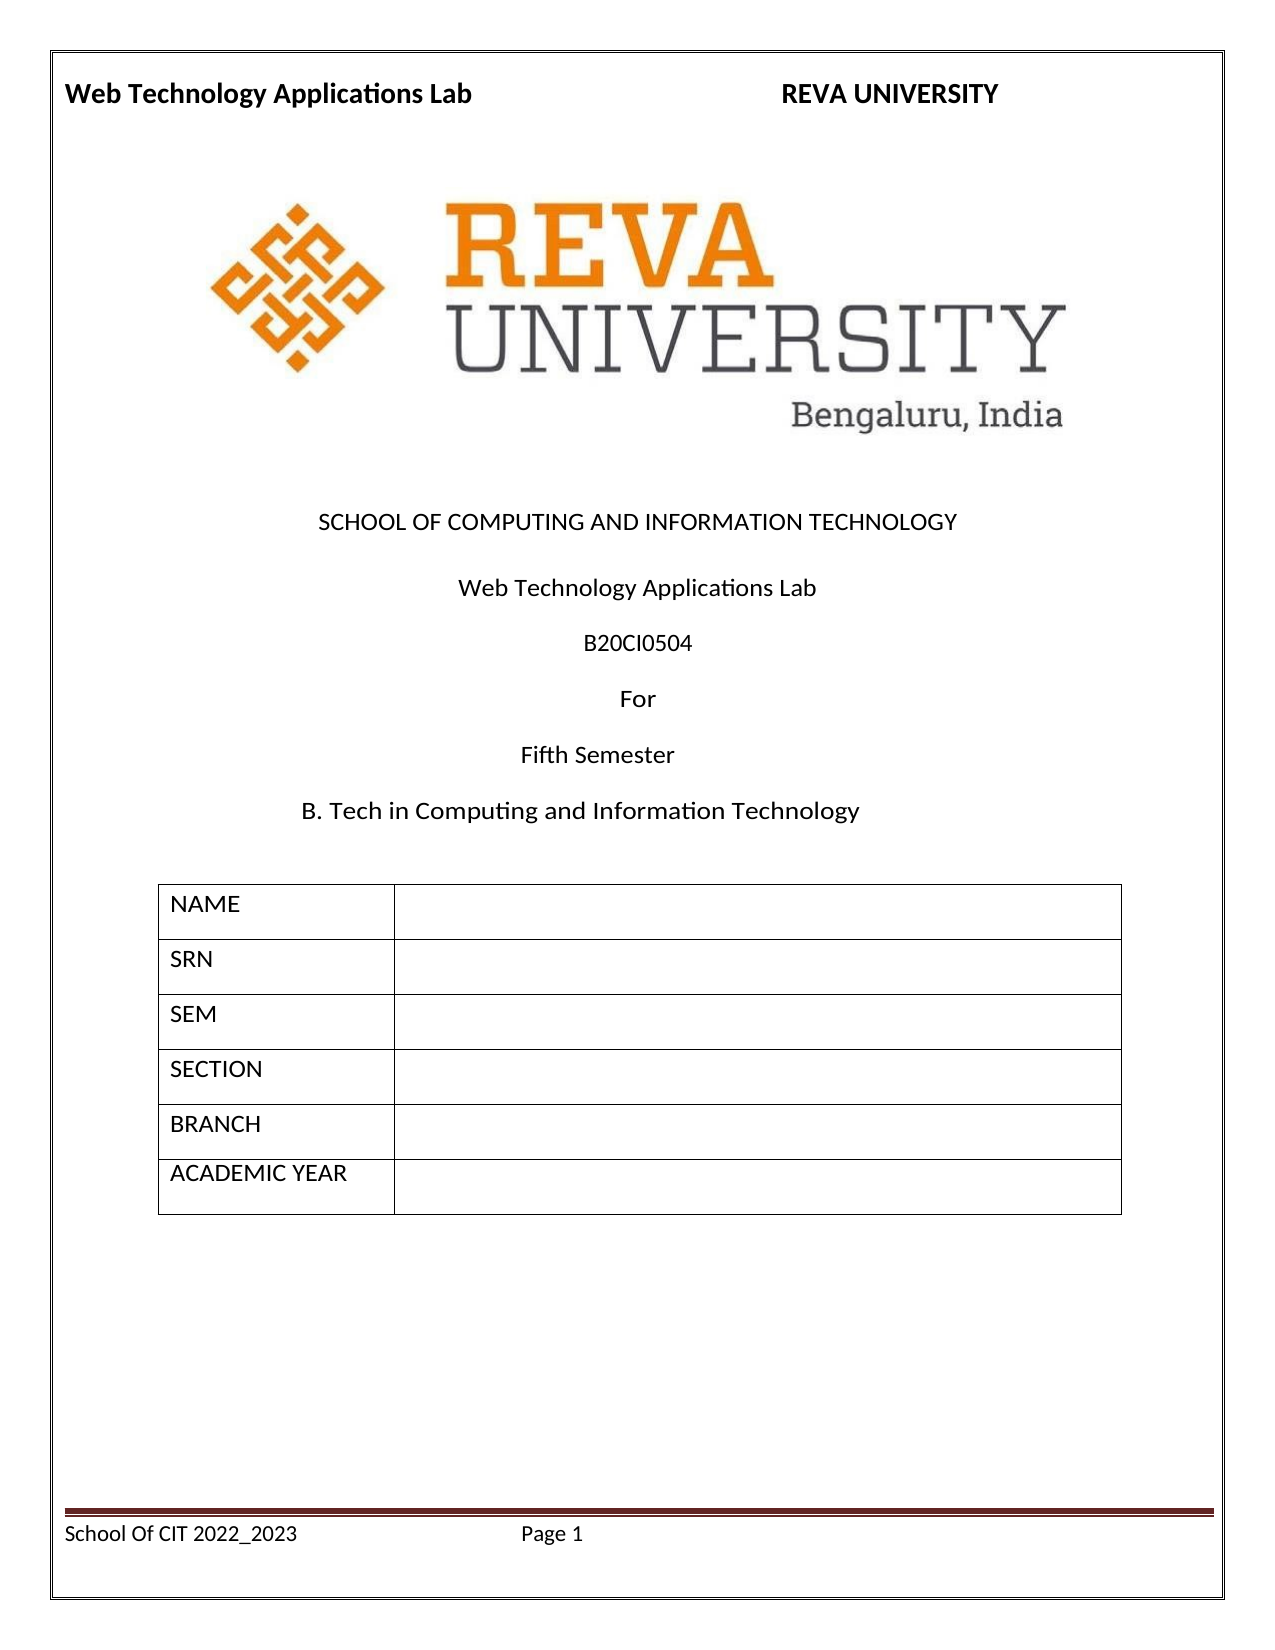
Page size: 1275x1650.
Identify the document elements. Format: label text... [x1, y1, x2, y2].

table_cell [395, 995, 1121, 1049]
table_cell [395, 940, 1121, 994]
title SCHOOL OF COMPUTING AND INFORMATION TECHNOLOGY [313, 506, 962, 536]
table_cell [395, 1050, 1121, 1104]
table_cell SECTION [159, 1050, 394, 1104]
text For [313, 683, 962, 714]
table_cell ACADEMIC YEAR [159, 1160, 394, 1213]
table_cell BRANCH [159, 1105, 394, 1158]
text Web Technology Applications Lab [312, 572, 962, 602]
table_cell SRN [159, 940, 394, 994]
picture [205, 187, 1071, 436]
table_cell SEM [159, 995, 394, 1049]
table_header [395, 885, 1121, 939]
text B. Tech in Computing and Information Technology [301, 795, 1214, 826]
text Fifth Semester [521, 739, 1214, 770]
table_header NAME [159, 885, 394, 939]
text B20CI0504 [313, 627, 962, 658]
table_cell [395, 1105, 1121, 1158]
table_cell [395, 1160, 1121, 1213]
